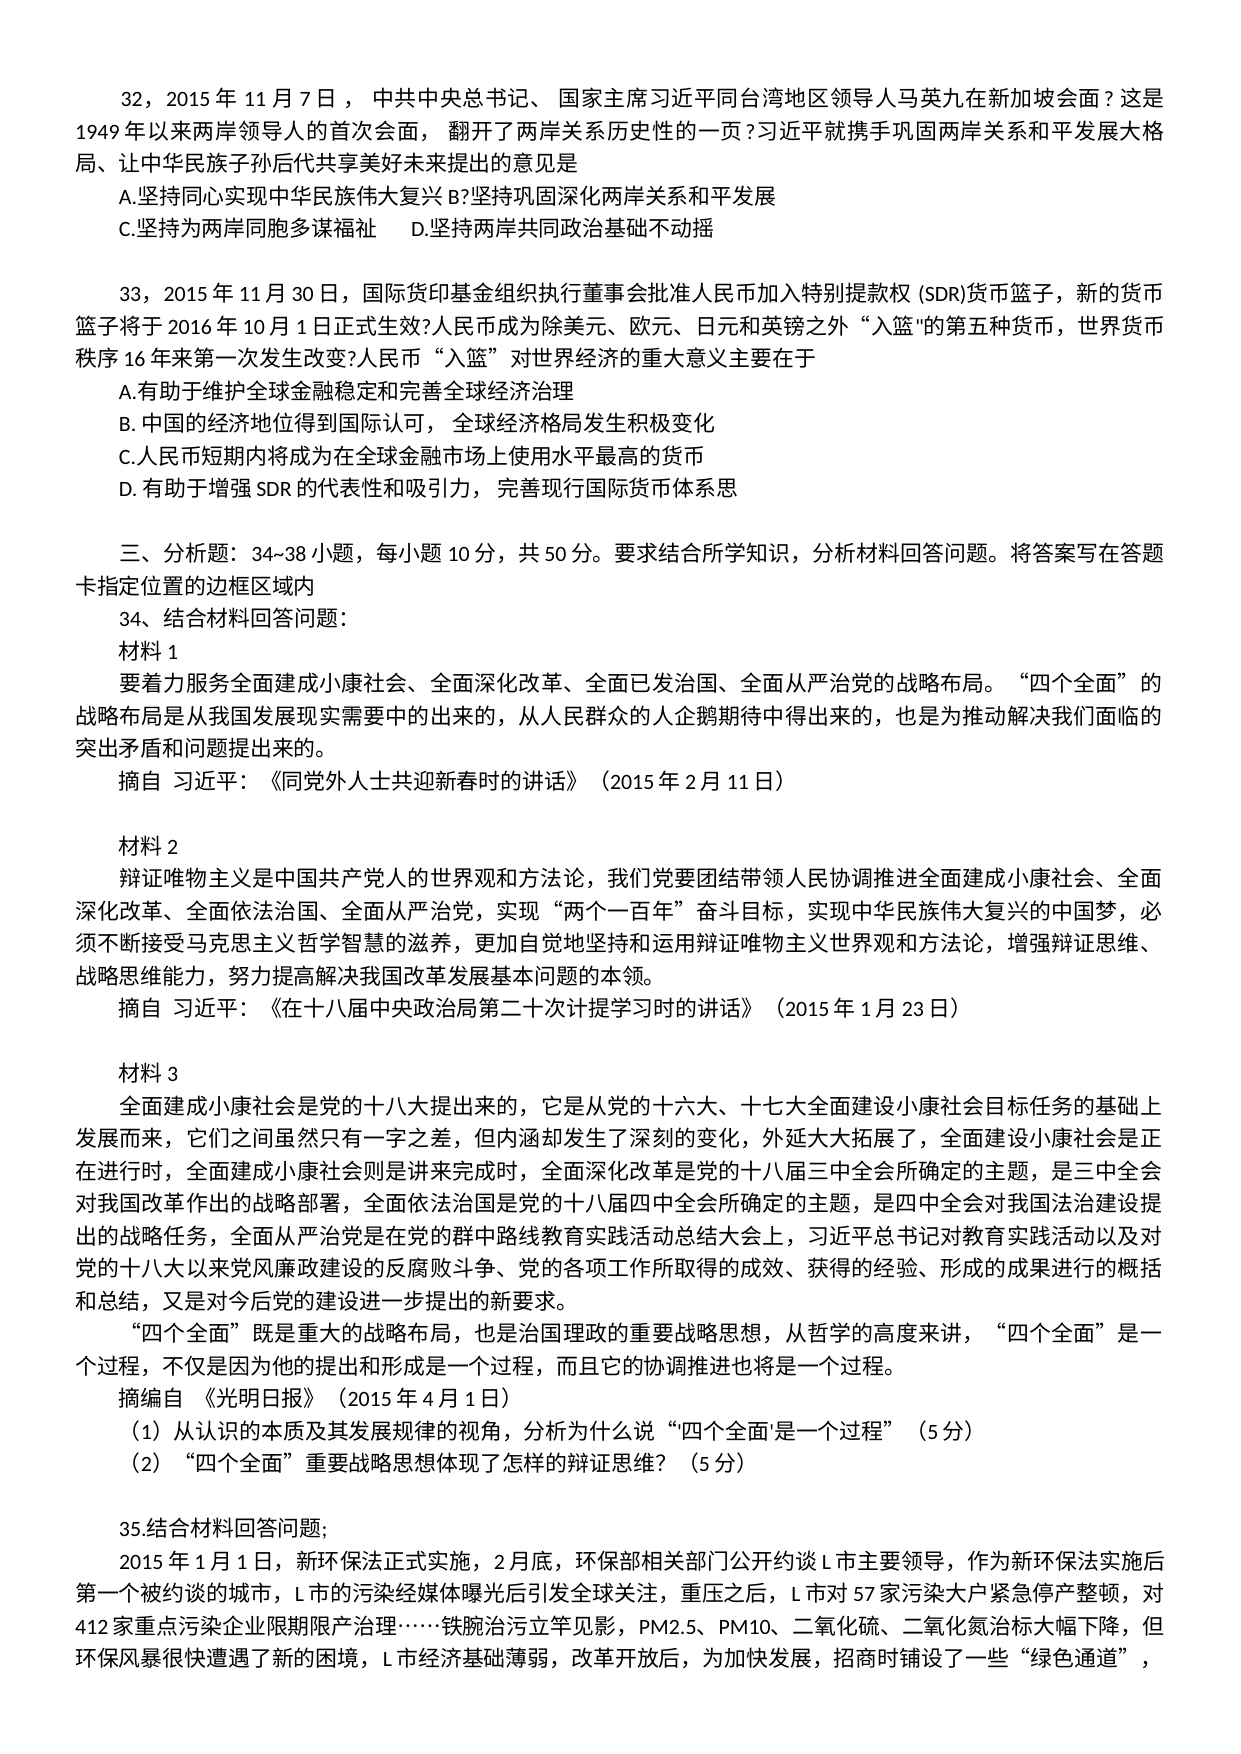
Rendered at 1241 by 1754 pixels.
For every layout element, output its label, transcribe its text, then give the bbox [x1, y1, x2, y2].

text （1）从认识的本质及其发展规律的视角，分析为什么说“'四个全面'是一个过程”（5分） [75, 1413, 1165, 1446]
text B. 中国的经济地位得到国际认可， 全球经济格局发生积极变化 [75, 406, 1165, 438]
text 辩证唯物主义是中国共产党人的世界观和方法论，我们党要团结带领人民协调推进全面建成小康社会、全面深化改革、全面依法治国、全面从严治党，实现“两个一百年”奋斗目标，实现中华民族伟大复兴的中国梦，必须不断接受马克思主义哲学智慧的滋养，更加自觉地坚持和运用辩证唯物主义世界观和方法论，增强辩证思维、战略思维能力，努力提高解决我国改革发展基本问题的本领。 [75, 861, 1165, 991]
text 摘自 习近平：《同党外人士共迎新春时的讲话》（2015年2月11日） [75, 763, 1165, 796]
text “四个全面”既是重大的战略布局，也是治国理政的重要战略思想，从哲学的高度来讲，“四个全面”是一个过程，不仅是因为他的提出和形成是一个过程，而且它的协调推进也将是一个过程。 [75, 1316, 1165, 1381]
text 要着力服务全面建成小康社会、全面深化改革、全面已发治国、全面从严治党的战略布局。“四个全面”的战略布局是从我国发展现实需要中的出来的，从人民群众的人企鹅期待中得出来的，也是为推动解决我们面临的突出矛盾和问题提出来的。 [75, 666, 1165, 763]
text 摘自 习近平：《在十八届中央政治局第二十次计提学习时的讲话》（2015年1月23日） [75, 991, 1165, 1023]
text 35.结合材料回答问题; [75, 1511, 1165, 1543]
text A.有助于维护全球金融稳定和完善全球经济治理 [75, 373, 1165, 406]
text 33，2015年11月30日，国际货印基金组织执行董事会批准人民币加入特别提款权 (SDR)货币篮子，新的货币篮子将于2016年10月1日正式生效?人民币成为除美元、欧元、日元和英镑之外“入篮"的第五种货币，世界货币秩序16年来第一次发生改变?人民币“入篮”对世界经济的重大意义主要在于 [75, 276, 1165, 373]
text 材料2 [75, 828, 1165, 861]
text （2）“四个全面”重要战略思想体现了怎样的辩证思维？（5分） [75, 1446, 1165, 1478]
text 全面建成小康社会是党的十八大提出来的，它是从党的十六大、十七大全面建设小康社会目标任务的基础上发展而来，它们之间虽然只有一字之差，但内涵却发生了深刻的变化，外延大大拓展了，全面建设小康社会是正在进行时，全面建成小康社会则是讲来完成时，全面深化改革是党的十八届三中全会所确定的主题，是三中全会对我国改革作出的战略部署，全面依法治国是党的十八届四中全会所确定的主题，是四中全会对我国法治建设提出的战略任务，全面从严治党是在党的群中路线教育实践活动总结大会上，习近平总书记对教育实践活动以及对党的十八大以来党风廉政建设的反腐败斗争、党的各项工作所取得的成效、获得的经验、形成的成果进行的概括和总结，又是对今后党的建设进一步提出的新要求。 [75, 1088, 1165, 1316]
text 摘编自 《光明日报》（2015年4月1日） [75, 1381, 1165, 1413]
text A.坚持同心实现中华民族伟大复兴B?坚持巩固深化两岸关系和平发展 [75, 178, 1165, 211]
text 材料1 [75, 633, 1165, 666]
text 32，2015年 11 月7日 ， 中共中央总书记、 国家主席习近平同台湾地区领导人马英九在新加坡会面? 这是1949年以来两岸领导人的首次会面， 翻开了两岸关系历史性的一页?习近平就携手巩固两岸关系和平发展大格局、让中华民族子孙后代共享美好未来提出的意见是 [75, 81, 1165, 178]
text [75, 1543, 1165, 1673]
text 34、结合材料回答问题： [75, 601, 1165, 633]
text 三、分析题：34~38小题，每小题10分，共50分。要求结合所学知识，分析材料回答问题。将答案写在答题卡指定位置的边框区域内 [75, 536, 1165, 601]
text C.人民币短期内将成为在全球金融市场上使用水平最高的货币 [75, 438, 1165, 471]
text C.坚持为两岸同胞多谋福祉 D.坚持两岸共同政治基础不动摇 [75, 211, 1165, 243]
text 材料3 [75, 1056, 1165, 1088]
text D. 有助于增强SDR的代表性和吸引力， 完善现行国际货币体系思 [75, 471, 1165, 503]
